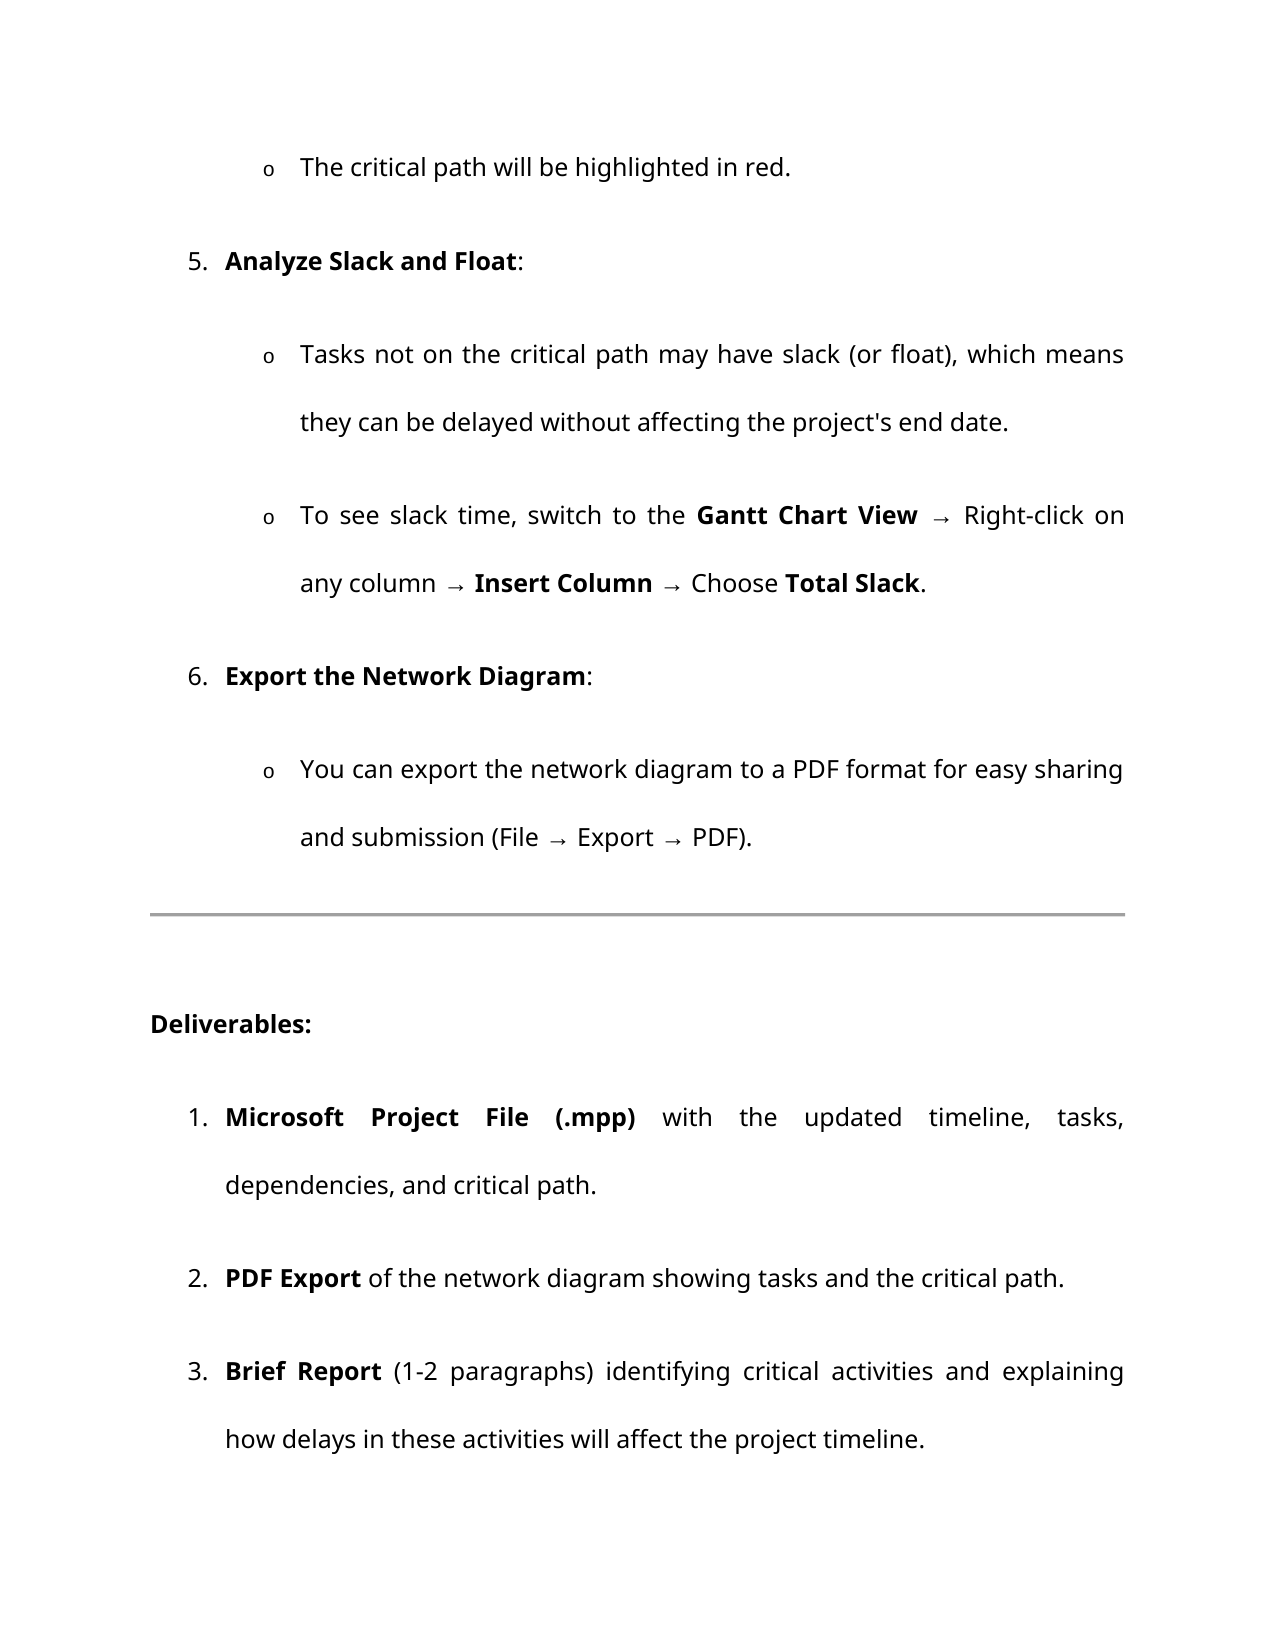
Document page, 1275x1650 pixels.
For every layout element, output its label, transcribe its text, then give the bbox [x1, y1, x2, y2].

list Microsoft Project File (.mpp) with the updated timeline, tasks, dependencies, and critical path. [187, 1099, 1125, 1202]
text Deliverables: [150, 1006, 1125, 1040]
list The critical path will be highlighted in red. [262, 150, 1125, 184]
list Export the Network Diagram: [187, 659, 1125, 693]
list To see slack time, switch to the Gantt Chart View → Right-click on any column → Insert Column → Choose Total Slack. [262, 497, 1125, 600]
list Tasks not on the critical path may have slack (or float), which means they can be delayed without affecting the project's end date. [262, 336, 1125, 438]
list Analyze Slack and Float: [187, 243, 1125, 277]
list Brief Report (1-2 paragraphs) identifying critical activities and explaining how delays in these activities will affect the project timeline. [187, 1354, 1125, 1456]
list You can export the network diagram to a PDF format for easy sharing and submission (File → Export → PDF). [262, 752, 1125, 854]
list PDF Export of the network diagram showing tasks and the critical path. [187, 1261, 1125, 1295]
